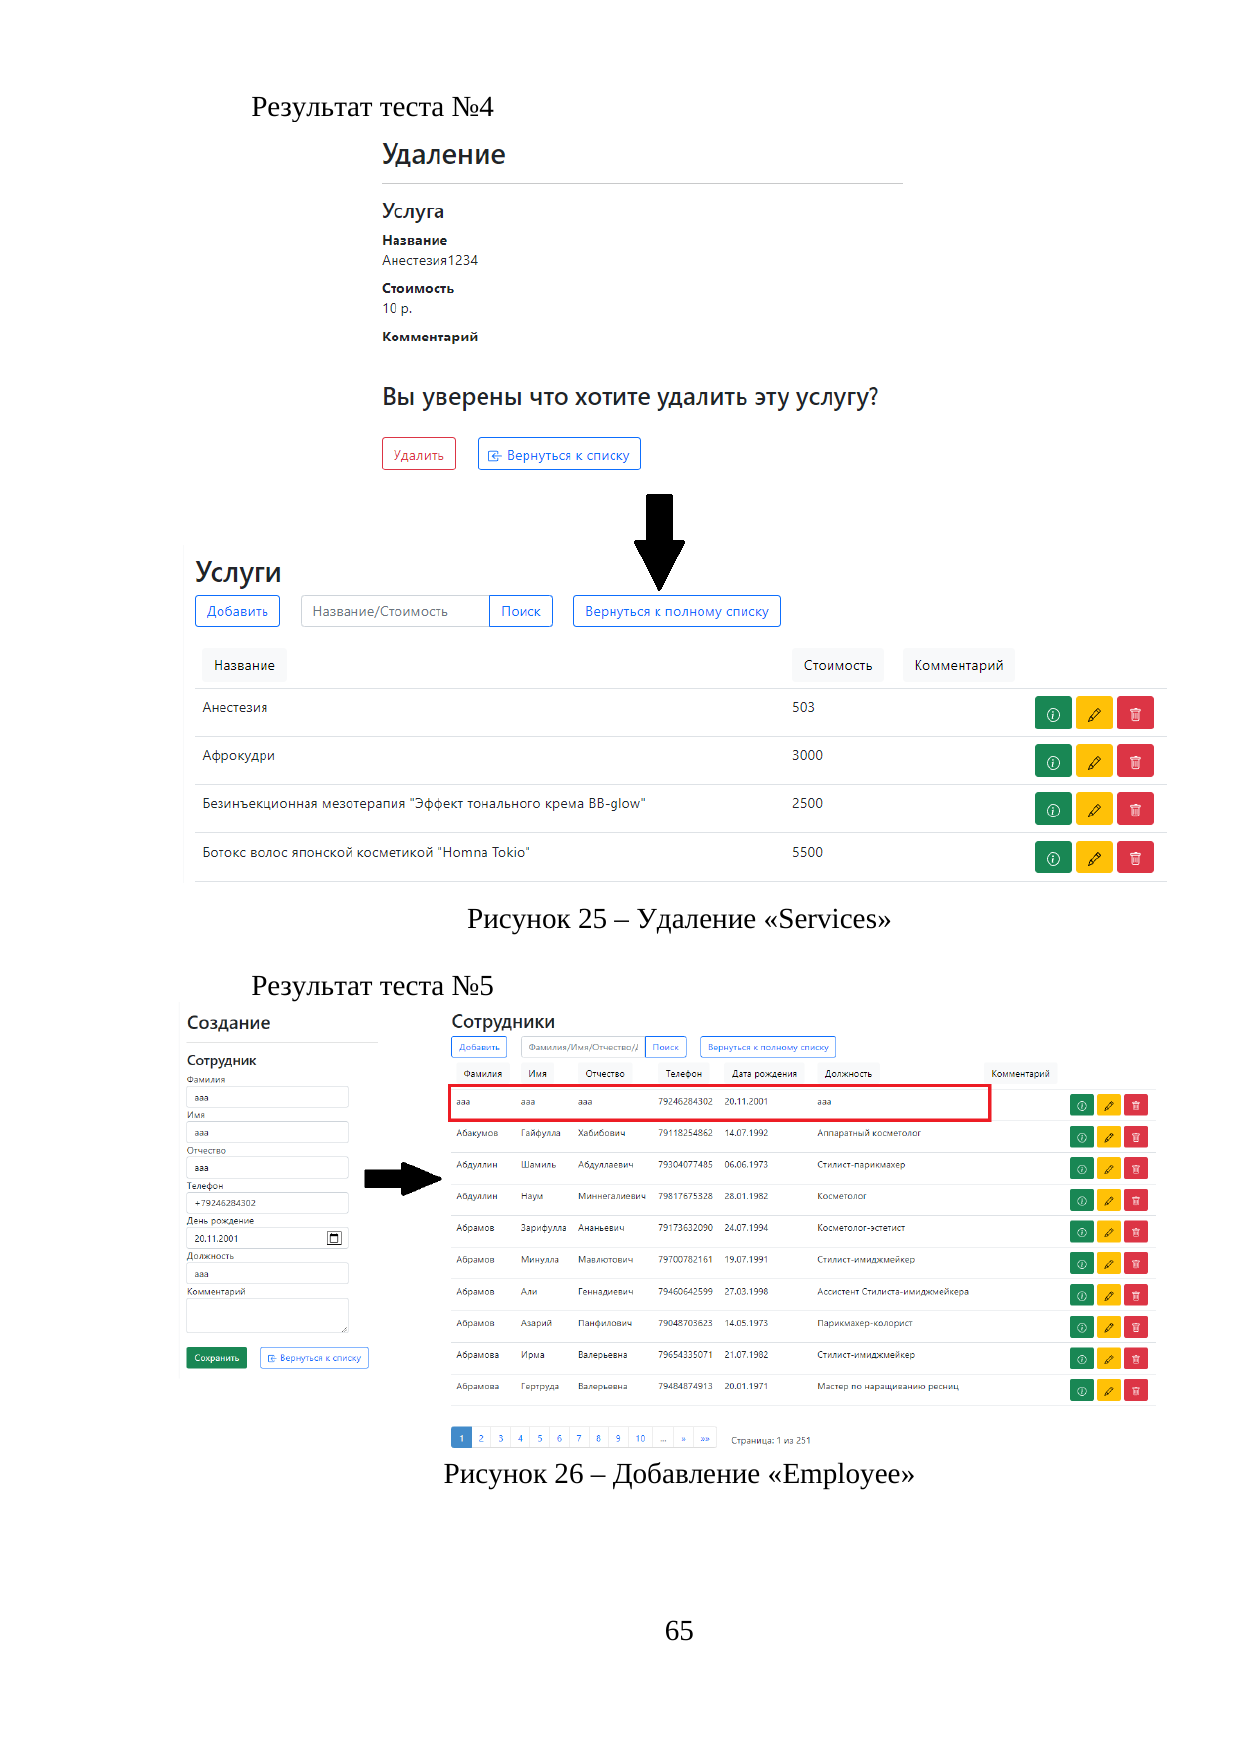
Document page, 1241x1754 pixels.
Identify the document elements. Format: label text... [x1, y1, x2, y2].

text Результат теста №4 [177, 89, 1181, 122]
text Результат теста №5 [177, 968, 1181, 1002]
text Рисунок 26 – Добавление «Employee» [177, 1456, 1181, 1489]
text Рисунок 25 – Удаление «Services» [177, 902, 1181, 935]
picture [177, 122, 1181, 902]
picture [178, 1002, 1180, 1456]
